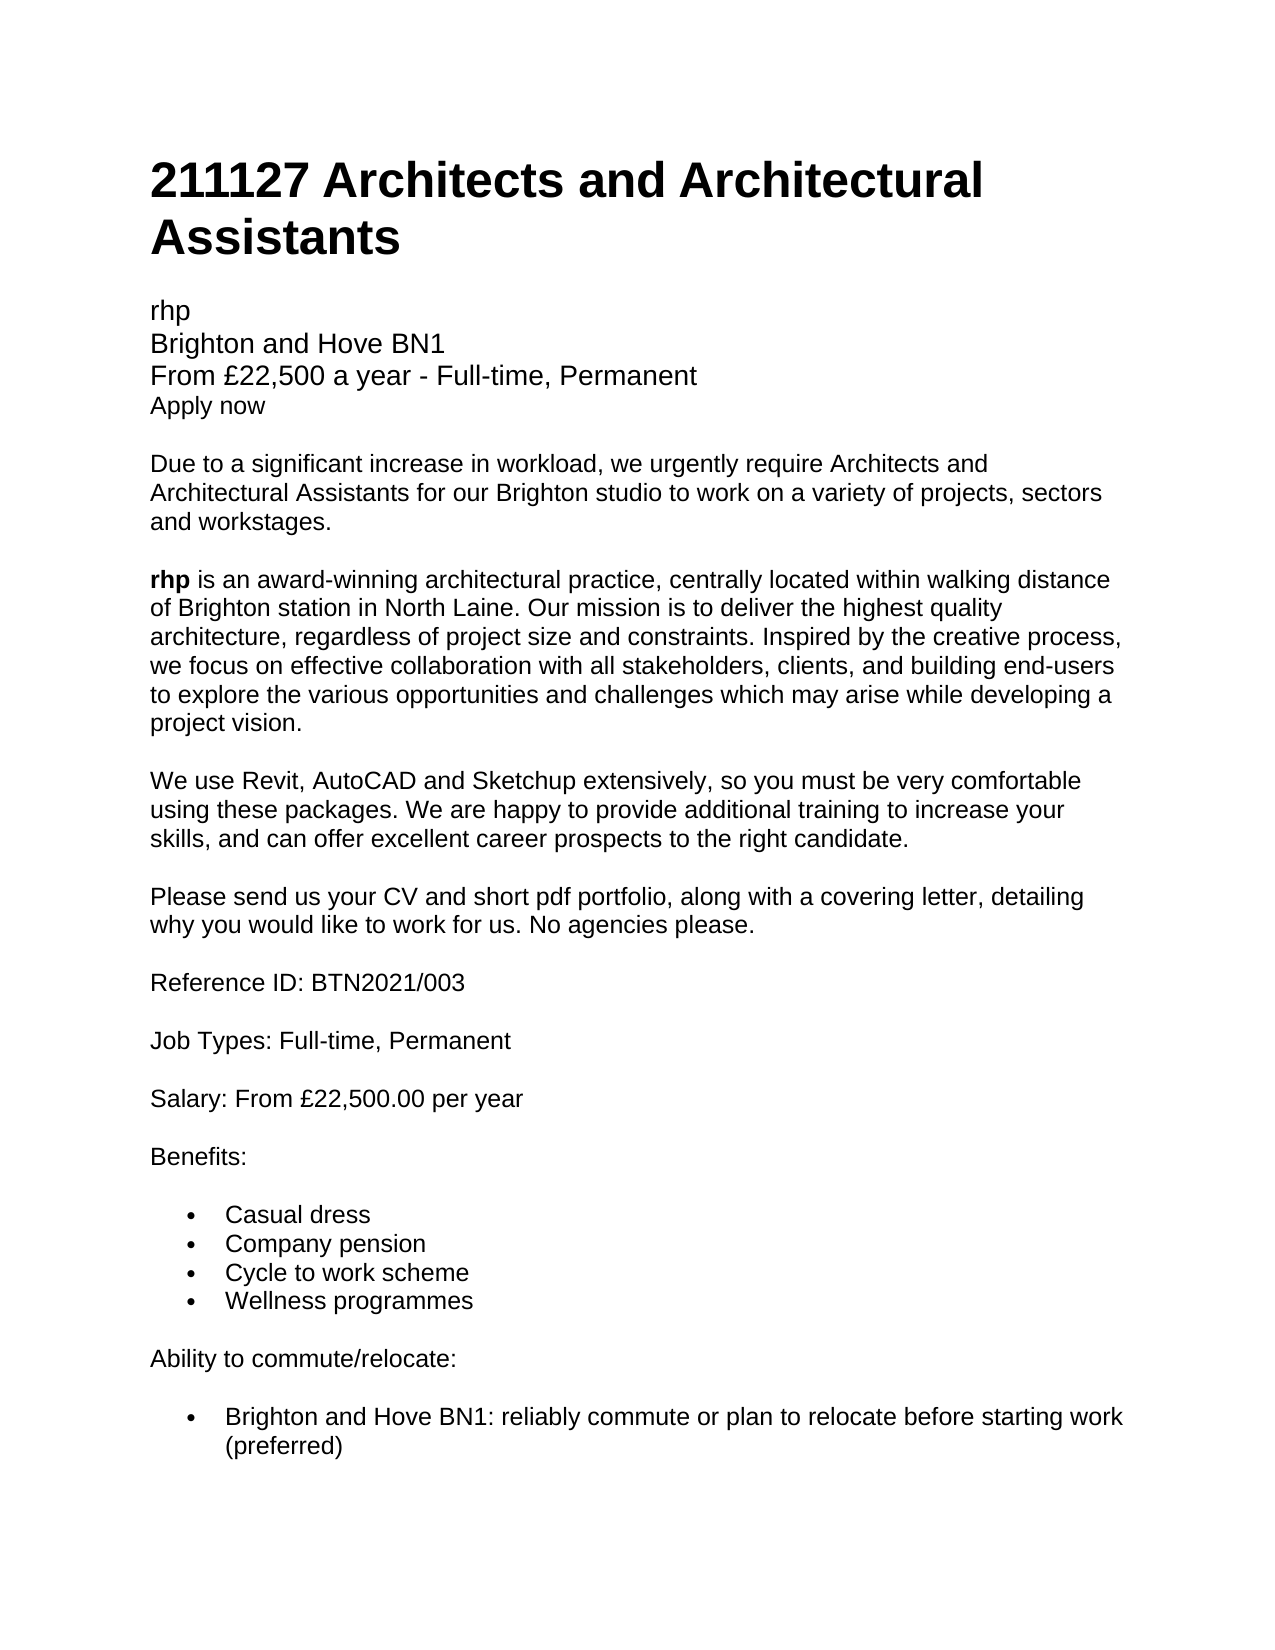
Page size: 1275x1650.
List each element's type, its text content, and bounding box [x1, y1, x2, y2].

list Brighton and Hove BN1: reliably commute or plan to relocate before starting work (preferred) [187, 1402, 1125, 1460]
text Benefits: [150, 1142, 1125, 1171]
list Wellness programmes [187, 1286, 1125, 1315]
list Cycle to work scheme [187, 1258, 1125, 1286]
text Due to a significant increase in workload, we urgently require Architects and Architectural Assistants for our Brighton studio to work on a variety of projects, sectors and workstages. [150, 449, 1125, 536]
text Brighton and Hove BN1 [150, 327, 1125, 359]
text rhp is an award-winning architectural practice, centrally located within walking distance of Brighton station in North Laine. Our mission is to deliver the highest quality architecture, regardless of project size and constraints. Inspired by the creative process, we focus on effective collaboration with all stakeholders, clients, and building end-users to explore the various opportunities and challenges which may arise while developing a project vision. [150, 565, 1125, 737]
text Salary: From £22,500.00 per year [150, 1084, 1125, 1113]
text Reference ID: BTN2021/003 [150, 968, 1125, 997]
list Casual dress [187, 1200, 1125, 1229]
text From £22,500 a year - Full-time, Permanent [150, 359, 1125, 391]
text Apply now [150, 391, 1125, 420]
text 211127 Architects and Architectural Assistants [150, 150, 1125, 265]
text rhp [150, 294, 1125, 327]
text Ability to commute/relocate: [150, 1344, 1125, 1373]
text Job Types: Full-time, Permanent [150, 1026, 1125, 1055]
text Please send us your CV and short pdf portfolio, along with a covering letter, detailing why you would like to work for us. No agencies please. [150, 882, 1125, 939]
list Company pension [187, 1229, 1125, 1258]
text We use Revit, AutoCAD and Sketchup extensively, so you must be very comfortable using these packages. We are happy to provide additional training to increase your skills, and can offer excellent career prospects to the right candidate. [150, 766, 1125, 853]
